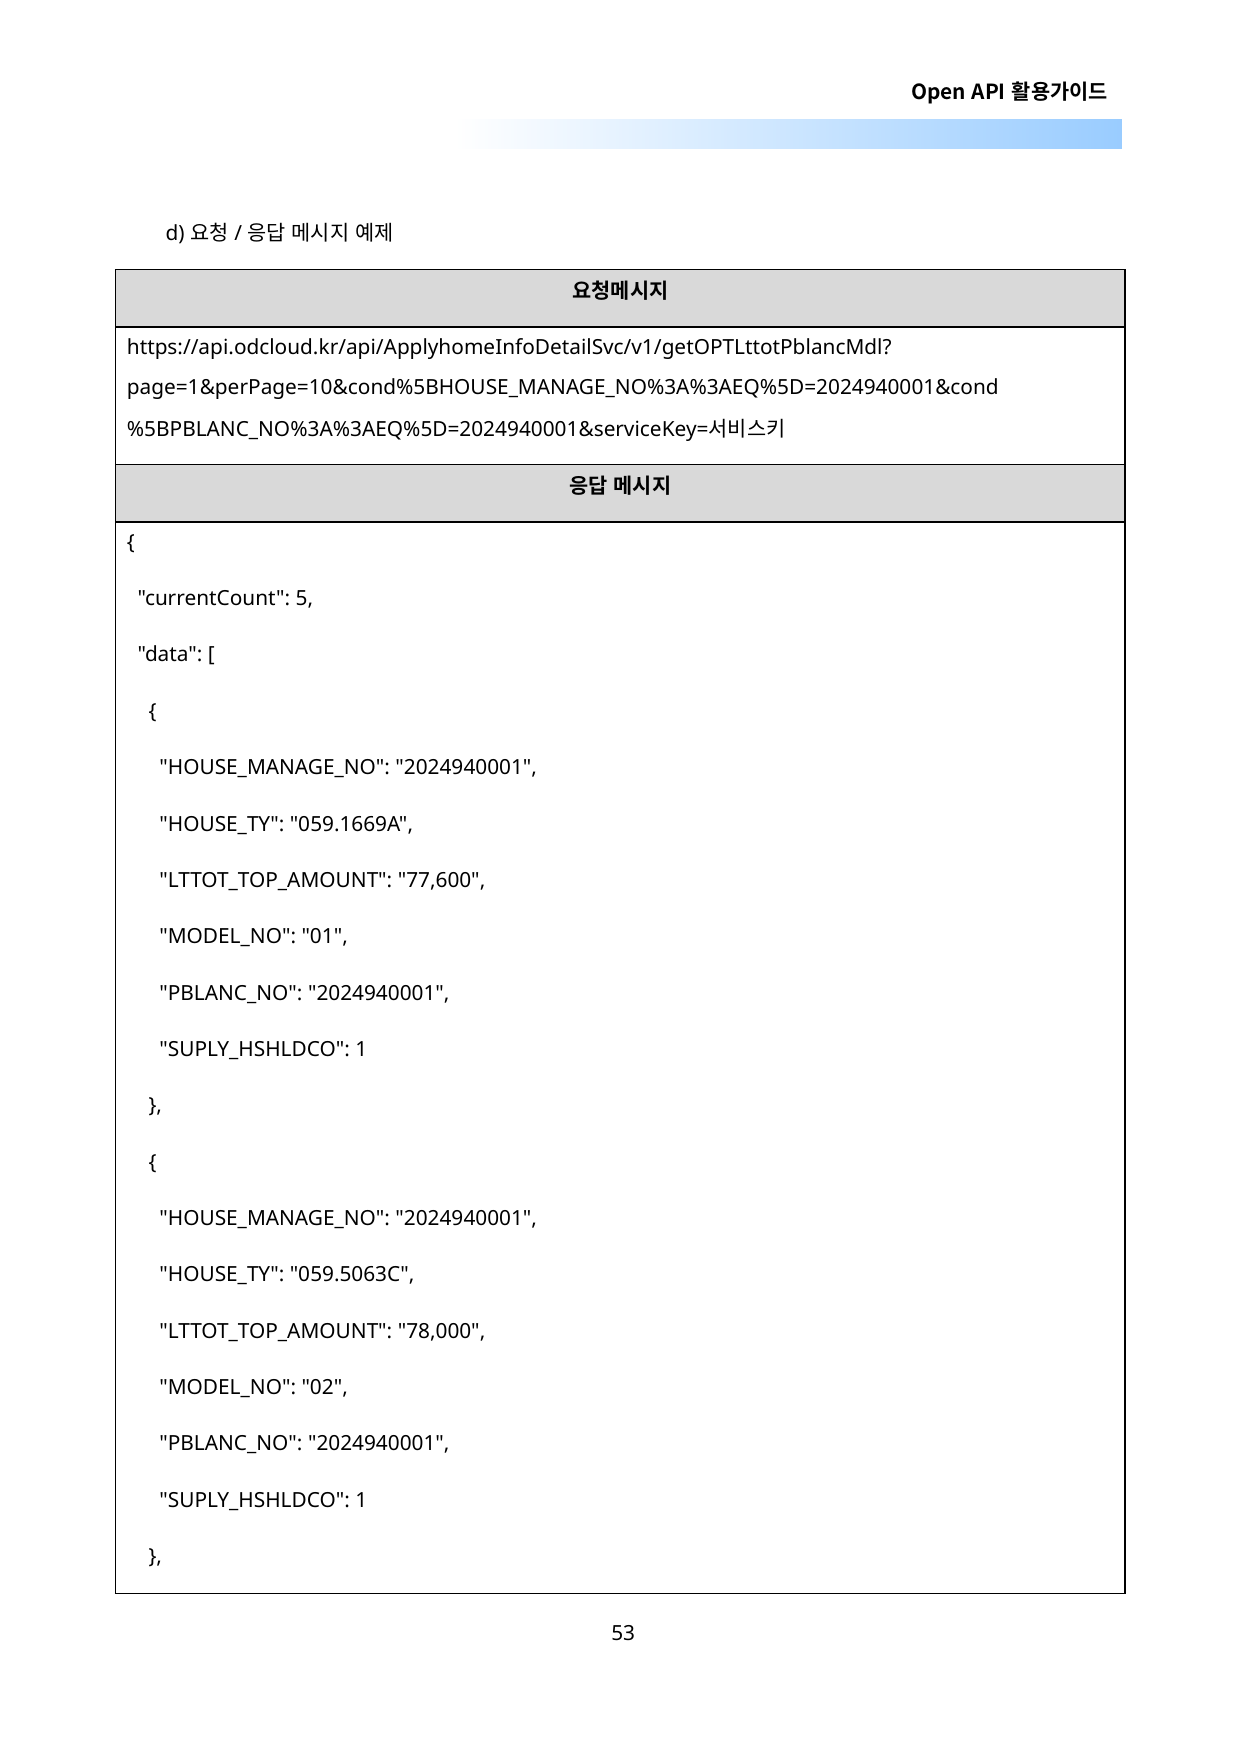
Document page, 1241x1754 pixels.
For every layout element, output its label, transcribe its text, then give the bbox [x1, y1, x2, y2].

table_cell 응답 메시지 [116, 465, 1124, 521]
table_header 요청메시지 [116, 270, 1124, 326]
table_cell https://api.odcloud.kr/api/ApplyhomeInfoDetailSvc/v1/getOPTLttotPblancMdl?page=1&perPage=10&cond%5BHOUSE_MANAGE_NO%3A%3AEQ%5D=2024940001&cond%5BPBLANC_NO%3A%3AEQ%5D=2024940001&serviceKey=서비스키 [116, 328, 1124, 464]
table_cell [116, 523, 1124, 1593]
subtitle 요청 / 응답 메시지 예제 [165, 213, 1122, 250]
